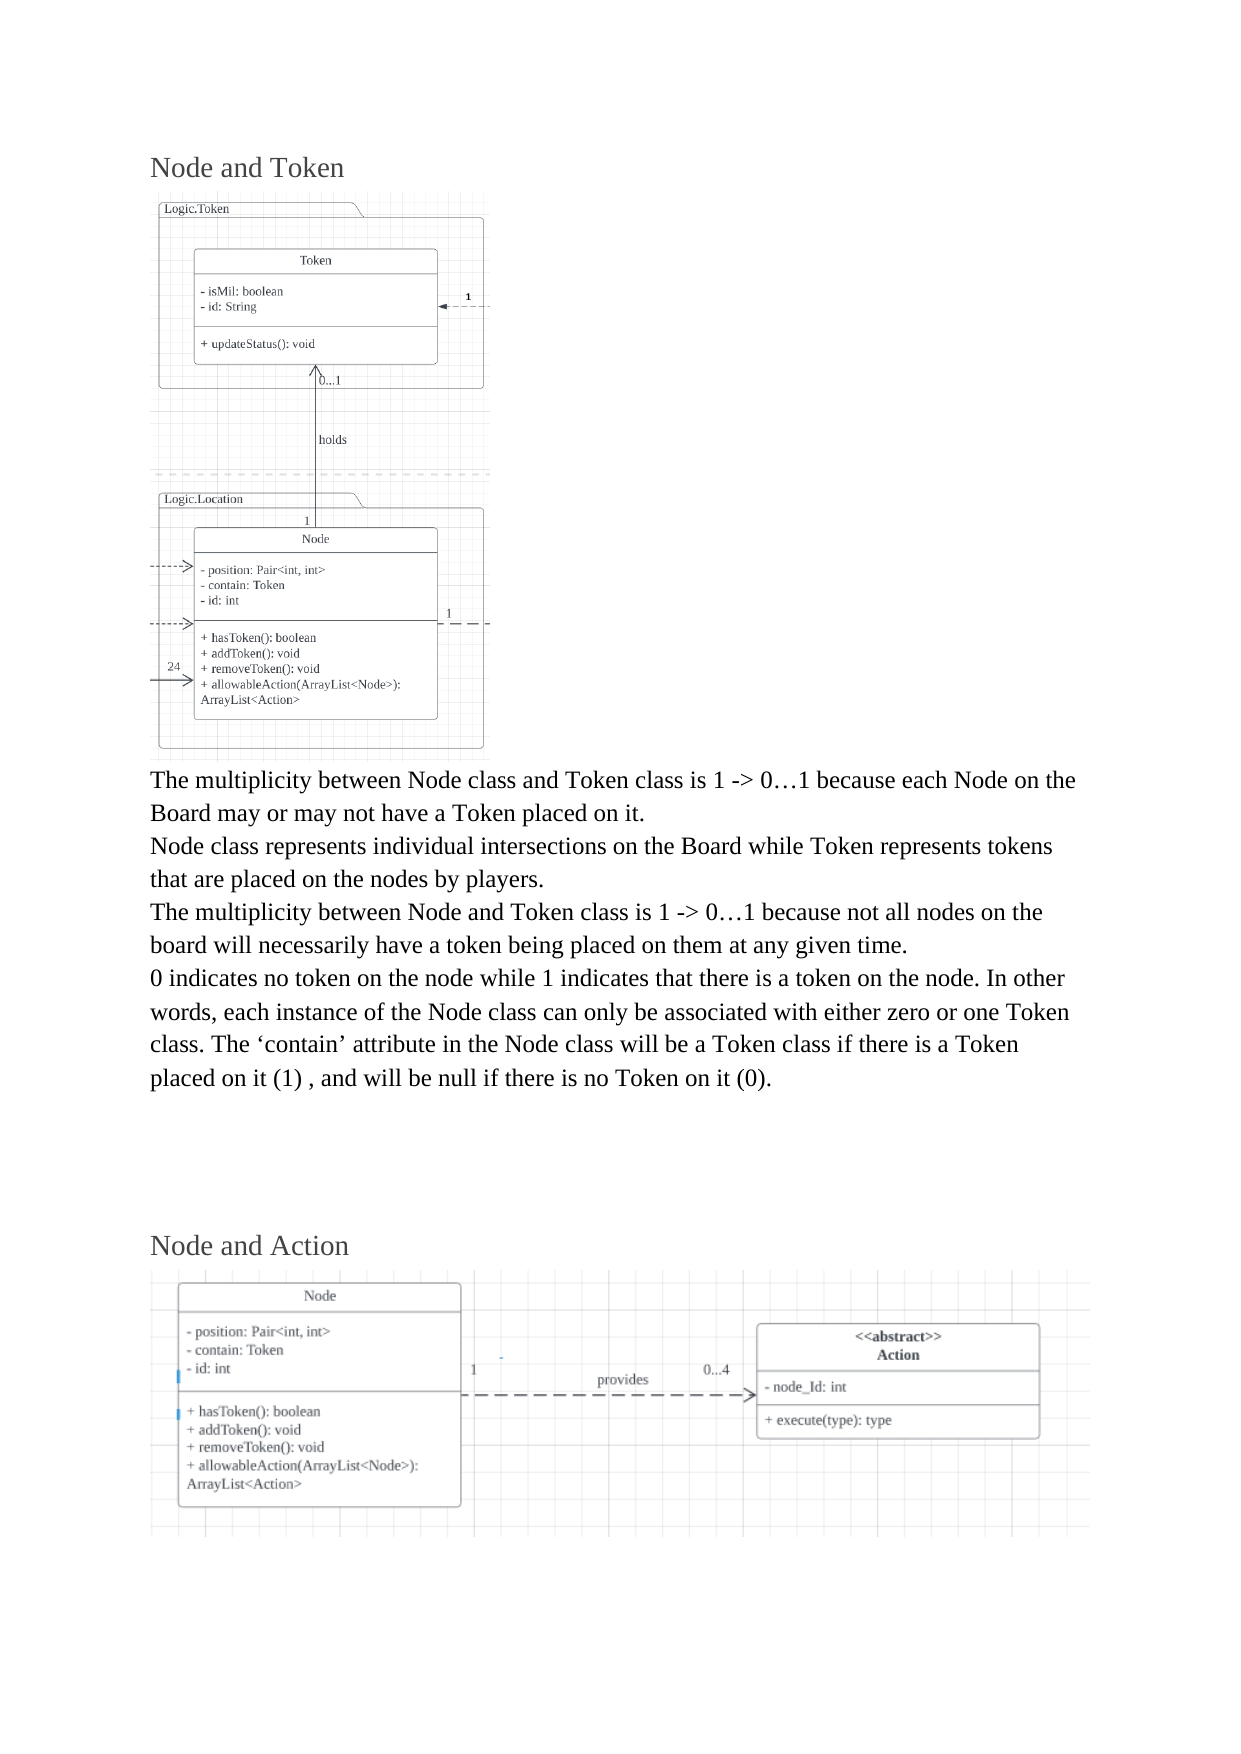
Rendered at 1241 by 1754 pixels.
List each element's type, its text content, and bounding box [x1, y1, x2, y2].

text The multiplicity between Node and Token class is 1 -> 0…1 because not all nodes on the board will necessarily have a token being placed on them at any given time. [150, 897, 1090, 959]
subtitle Node and Token [150, 150, 1090, 183]
subtitle Node and Action [150, 1228, 1090, 1262]
text The multiplicity between Node class and Token class is 1 -> 0…1 because each Node on the Board may or may not have a Token placed on it. [150, 765, 1090, 827]
picture [150, 191, 490, 762]
picture [150, 1270, 1091, 1537]
text Node class represents individual intersections on the Board while Token represents tokens that are placed on the nodes by players. [150, 831, 1090, 893]
text 0 indicates no token on the node while 1 indicates that there is a token on the node. In other words, each instance of the Node class can only be associated with either zero or one Token class. The ‘contain’ attribute in the Node class will be a Token class if there is a Token placed on it (1) , and will be null if there is no Token on it (0). [150, 963, 1090, 1091]
